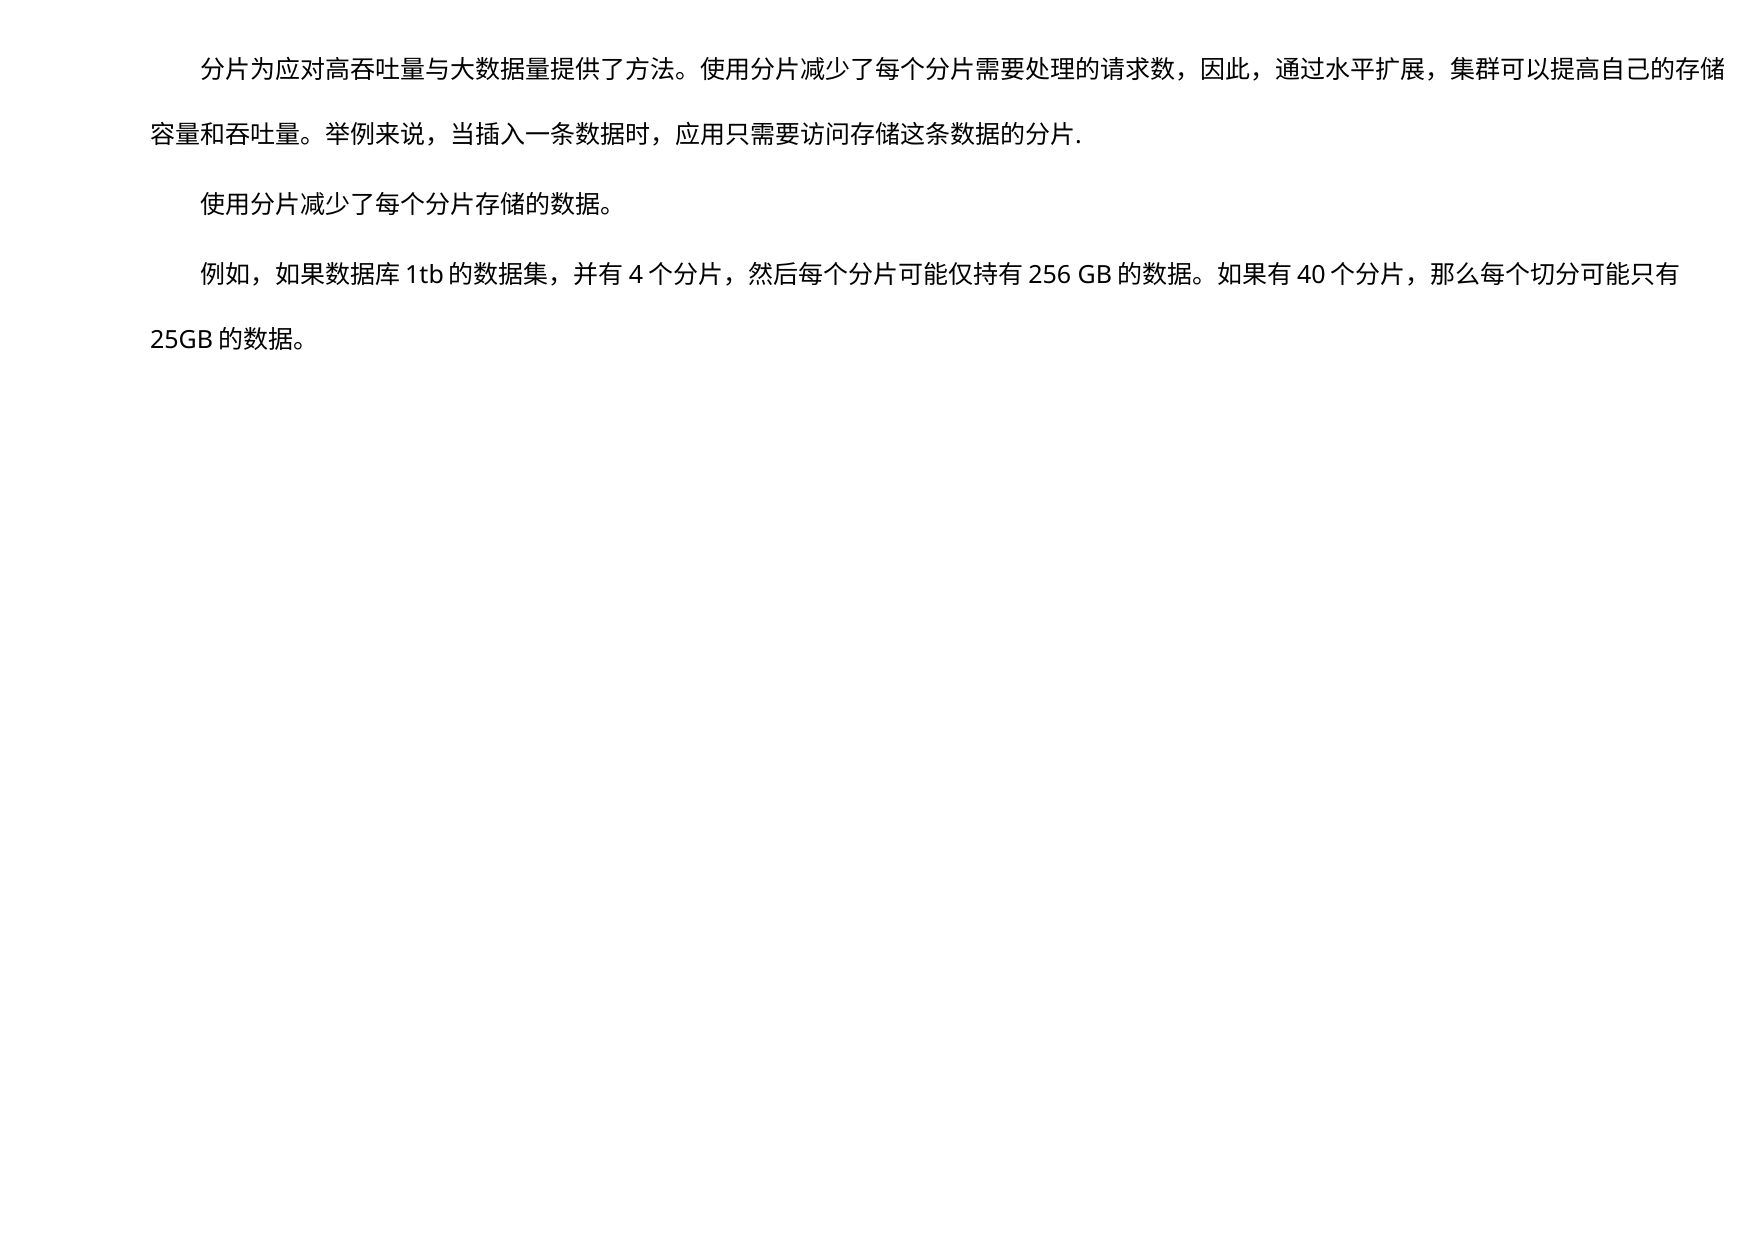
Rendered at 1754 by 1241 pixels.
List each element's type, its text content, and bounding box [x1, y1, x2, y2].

text 使用分片减少了每个分片存储的数据。 [150, 170, 1728, 235]
text 分片为应对高吞吐量与大数据量提供了方法。使用分片减少了每个分片需要处理的请求数，因此，通过水平扩展，集群可以提高自己的存储容量和吞吐量。举例来说，当插入一条数据时，应用只需要访问存储这条数据的分片. [150, 35, 1728, 165]
text 例如，如果数据库1tb的数据集，并有4个分片，然后每个分片可能仅持有256 GB的数据。如果有40个分片，那么每个切分可能只有25GB的数据。 [150, 240, 1728, 370]
